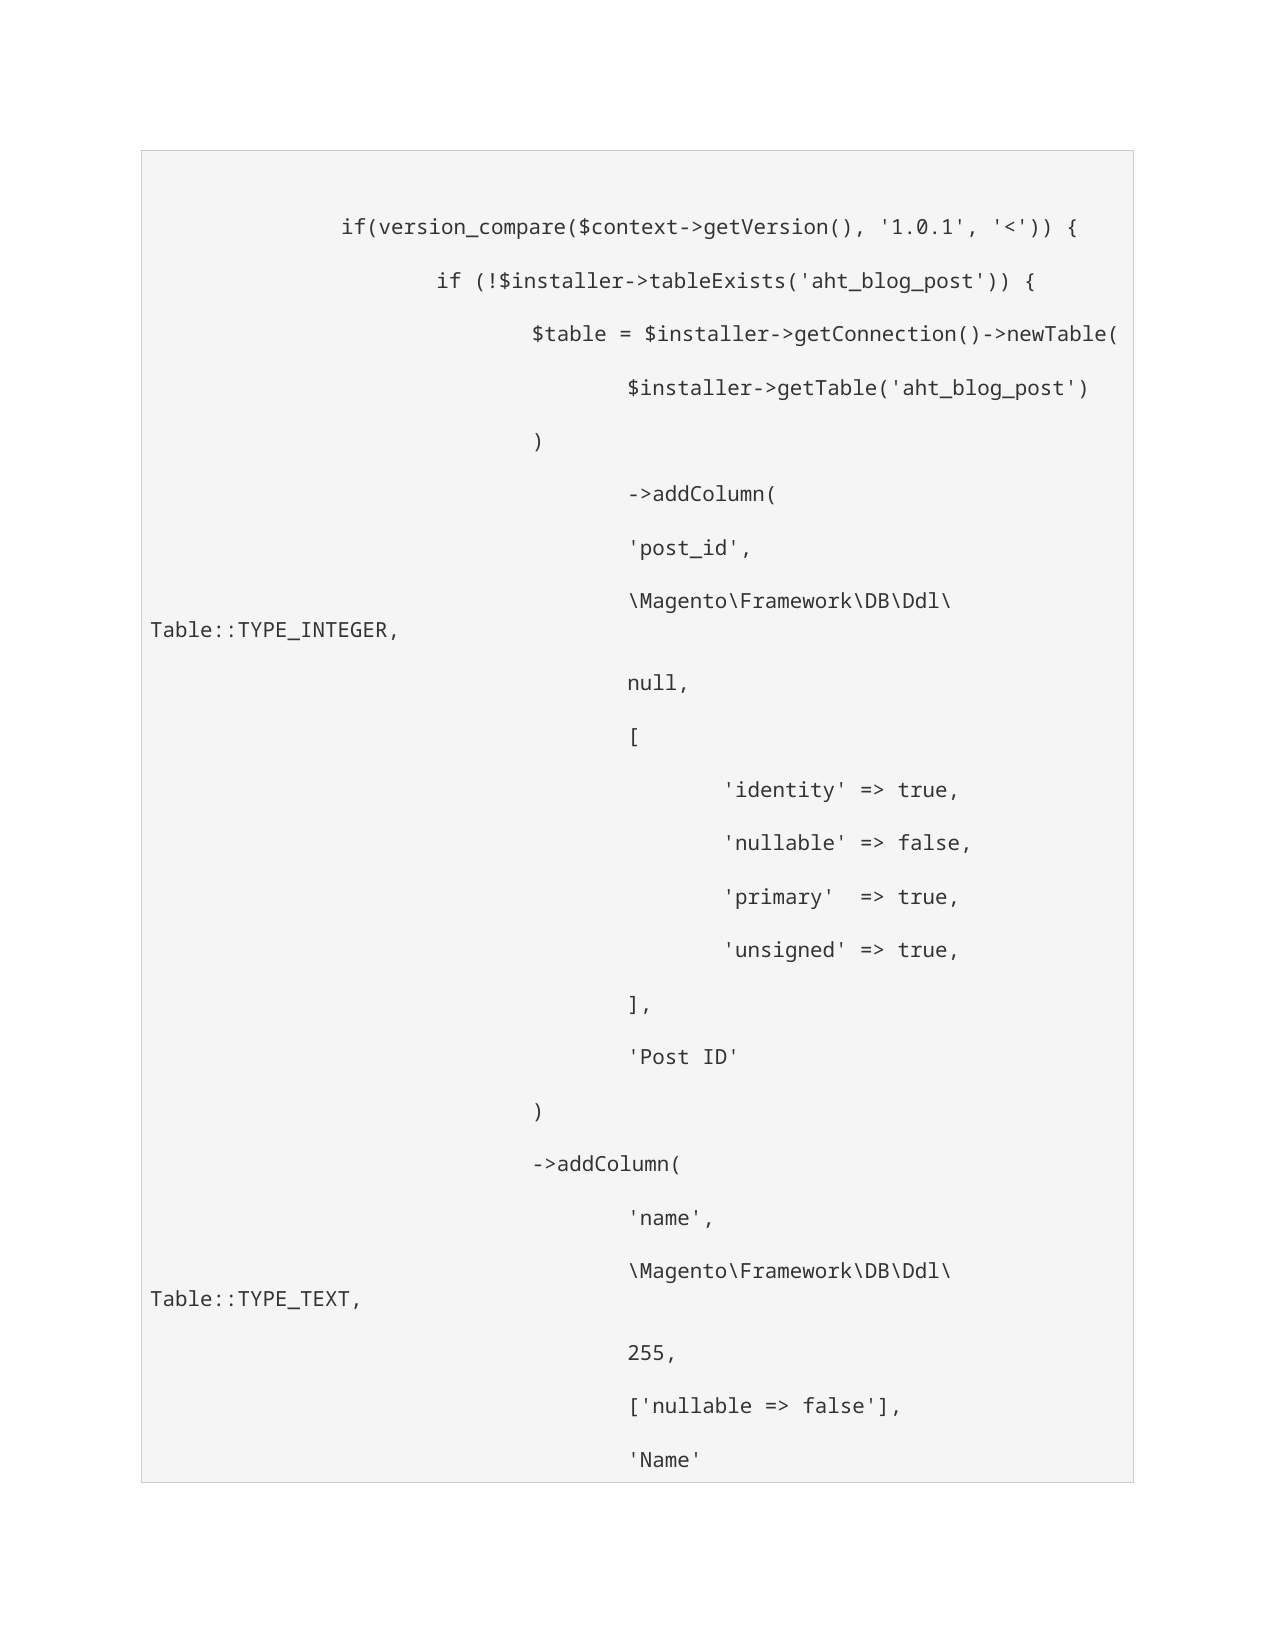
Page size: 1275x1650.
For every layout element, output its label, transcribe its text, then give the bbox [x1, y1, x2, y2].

text $table = $installer->getConnection()->newTable( [142, 310, 1133, 348]
text ['nullable => false'], [142, 1382, 1133, 1420]
text 'primary' => true, [142, 873, 1133, 910]
text 'name', [142, 1194, 1133, 1231]
text $installer->getTable('aht_blog_post') [142, 364, 1133, 401]
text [142, 1247, 1133, 1313]
text ->addColumn( [142, 471, 1133, 508]
text ) [142, 1087, 1133, 1124]
text 'identity' => true, [142, 766, 1133, 803]
text ) [142, 417, 1133, 454]
text 'post_id', [142, 524, 1133, 561]
text null, [142, 659, 1133, 697]
text if (!$installer->tableExists('aht_blog_post')) { [142, 257, 1133, 294]
text \Magento\Framework\DB\Ddl\Table::TYPE_INTEGER, [142, 577, 1133, 643]
text ], [142, 980, 1133, 1017]
text 'Name' [142, 1436, 1133, 1482]
text 'Post ID' [142, 1033, 1133, 1071]
text [ [142, 713, 1133, 750]
text if(version_compare($context->getVersion(), '1.0.1', '<')) { [142, 203, 1133, 241]
text 'unsigned' => true, [142, 927, 1133, 964]
text ->addColumn( [142, 1140, 1133, 1178]
text 255, [142, 1329, 1133, 1366]
text 'nullable' => false, [142, 820, 1133, 857]
